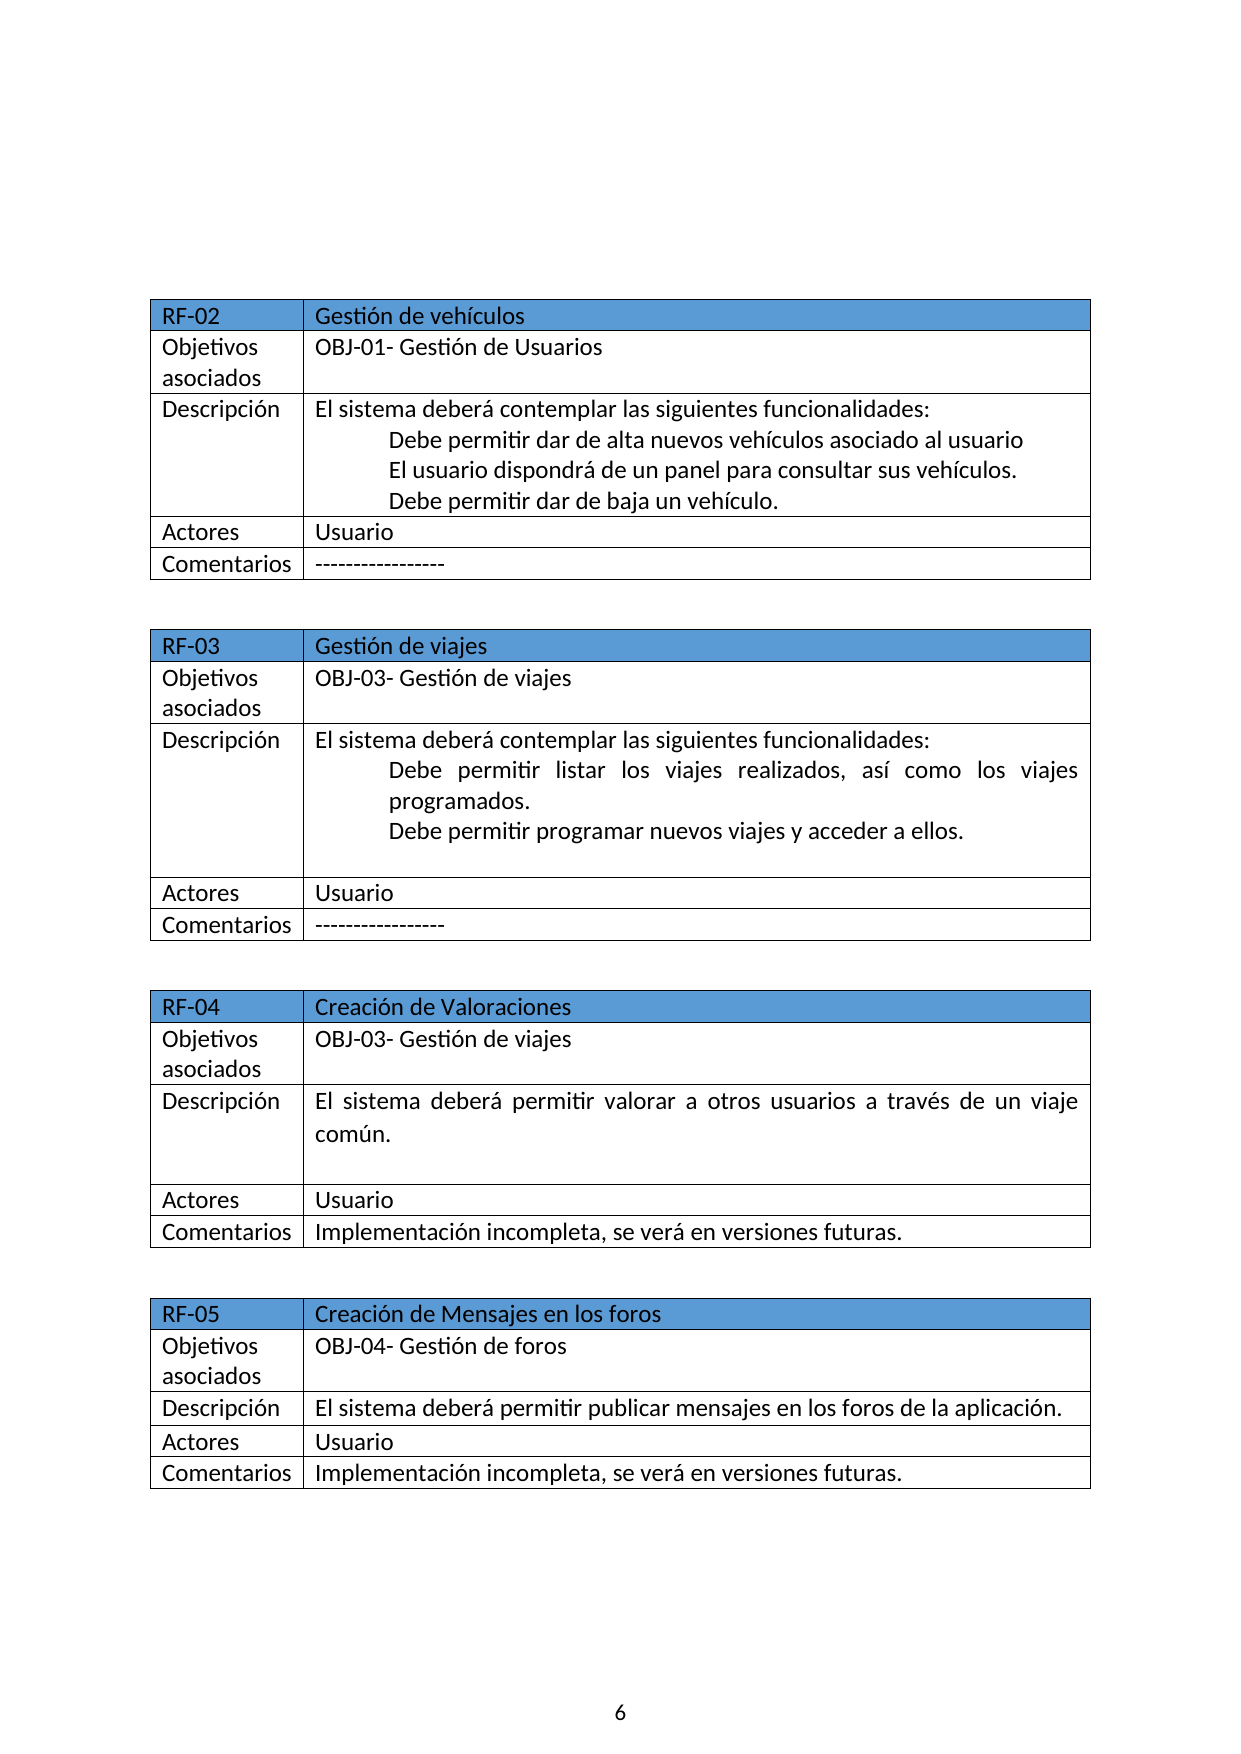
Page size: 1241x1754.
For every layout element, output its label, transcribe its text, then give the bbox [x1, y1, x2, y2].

table_cell Usuario [304, 517, 1090, 547]
table_cell Comentarios [151, 909, 303, 940]
table_cell Objetivos asociados [151, 1330, 303, 1391]
table_header RF-02 [151, 300, 303, 330]
table_cell Objetivos asociados [151, 662, 303, 723]
table_cell Usuario [304, 878, 1090, 908]
table_cell Comentarios [151, 1216, 303, 1247]
table_cell Implementación incompleta, se verá en versiones futuras. [304, 1216, 1090, 1247]
table_header RF-03 [151, 630, 303, 661]
table_cell Actores [151, 1185, 303, 1215]
table_cell OBJ-01- Gestión de Usuarios [304, 331, 1090, 392]
table_cell Usuario [304, 1426, 1090, 1456]
table_cell Comentarios [151, 1457, 303, 1488]
table_header Gestión de viajes [304, 630, 1090, 661]
table_cell OBJ-04- Gestión de foros [304, 1330, 1090, 1391]
table_cell Descripción [151, 394, 303, 516]
table_cell El sistema deberá permitir publicar mensajes en los foros de la aplicación. [304, 1392, 1090, 1425]
table_header RF-05 [151, 1299, 303, 1329]
table_header Creación de Mensajes en los foros [304, 1299, 1090, 1329]
table_cell OBJ-03- Gestión de viajes [304, 1023, 1090, 1084]
table_cell ----------------- [304, 548, 1090, 579]
table_cell Objetivos asociados [151, 331, 303, 392]
table_header Creación de Valoraciones [304, 991, 1090, 1022]
table_header RF-04 [151, 991, 303, 1022]
table_cell Descripción [151, 1392, 303, 1425]
table_cell Comentarios [151, 548, 303, 579]
table_cell Descripción [151, 724, 303, 877]
table_cell Actores [151, 878, 303, 908]
table_cell Actores [151, 517, 303, 547]
table_header Gestión de vehículos [304, 300, 1090, 330]
table_cell ----------------- [304, 909, 1090, 940]
table_cell Objetivos asociados [151, 1023, 303, 1084]
table_cell Actores [151, 1426, 303, 1456]
table_cell OBJ-03- Gestión de viajes [304, 662, 1090, 723]
table_cell Implementación incompleta, se verá en versiones futuras. [304, 1457, 1090, 1488]
table_cell El sistema deberá permitir valorar a otros usuarios a través de un viaje común. [304, 1085, 1090, 1184]
table_cell El sistema deberá contemplar las siguientes funcionalidades: Debe permitir dar de alta nuevos vehículos asociado al usuario El usuario dispondrá de un panel para consultar sus vehículos. Debe permitir dar de baja un vehículo. [304, 394, 1090, 516]
table_cell El sistema deberá contemplar las siguientes funcionalidades: Debe permitir listar los viajes realizados, así como los viajes programados. Debe permitir programar nuevos viajes y acceder a ellos. [304, 724, 1090, 877]
table_cell Usuario [304, 1185, 1090, 1215]
table_cell Descripción [151, 1085, 303, 1184]
